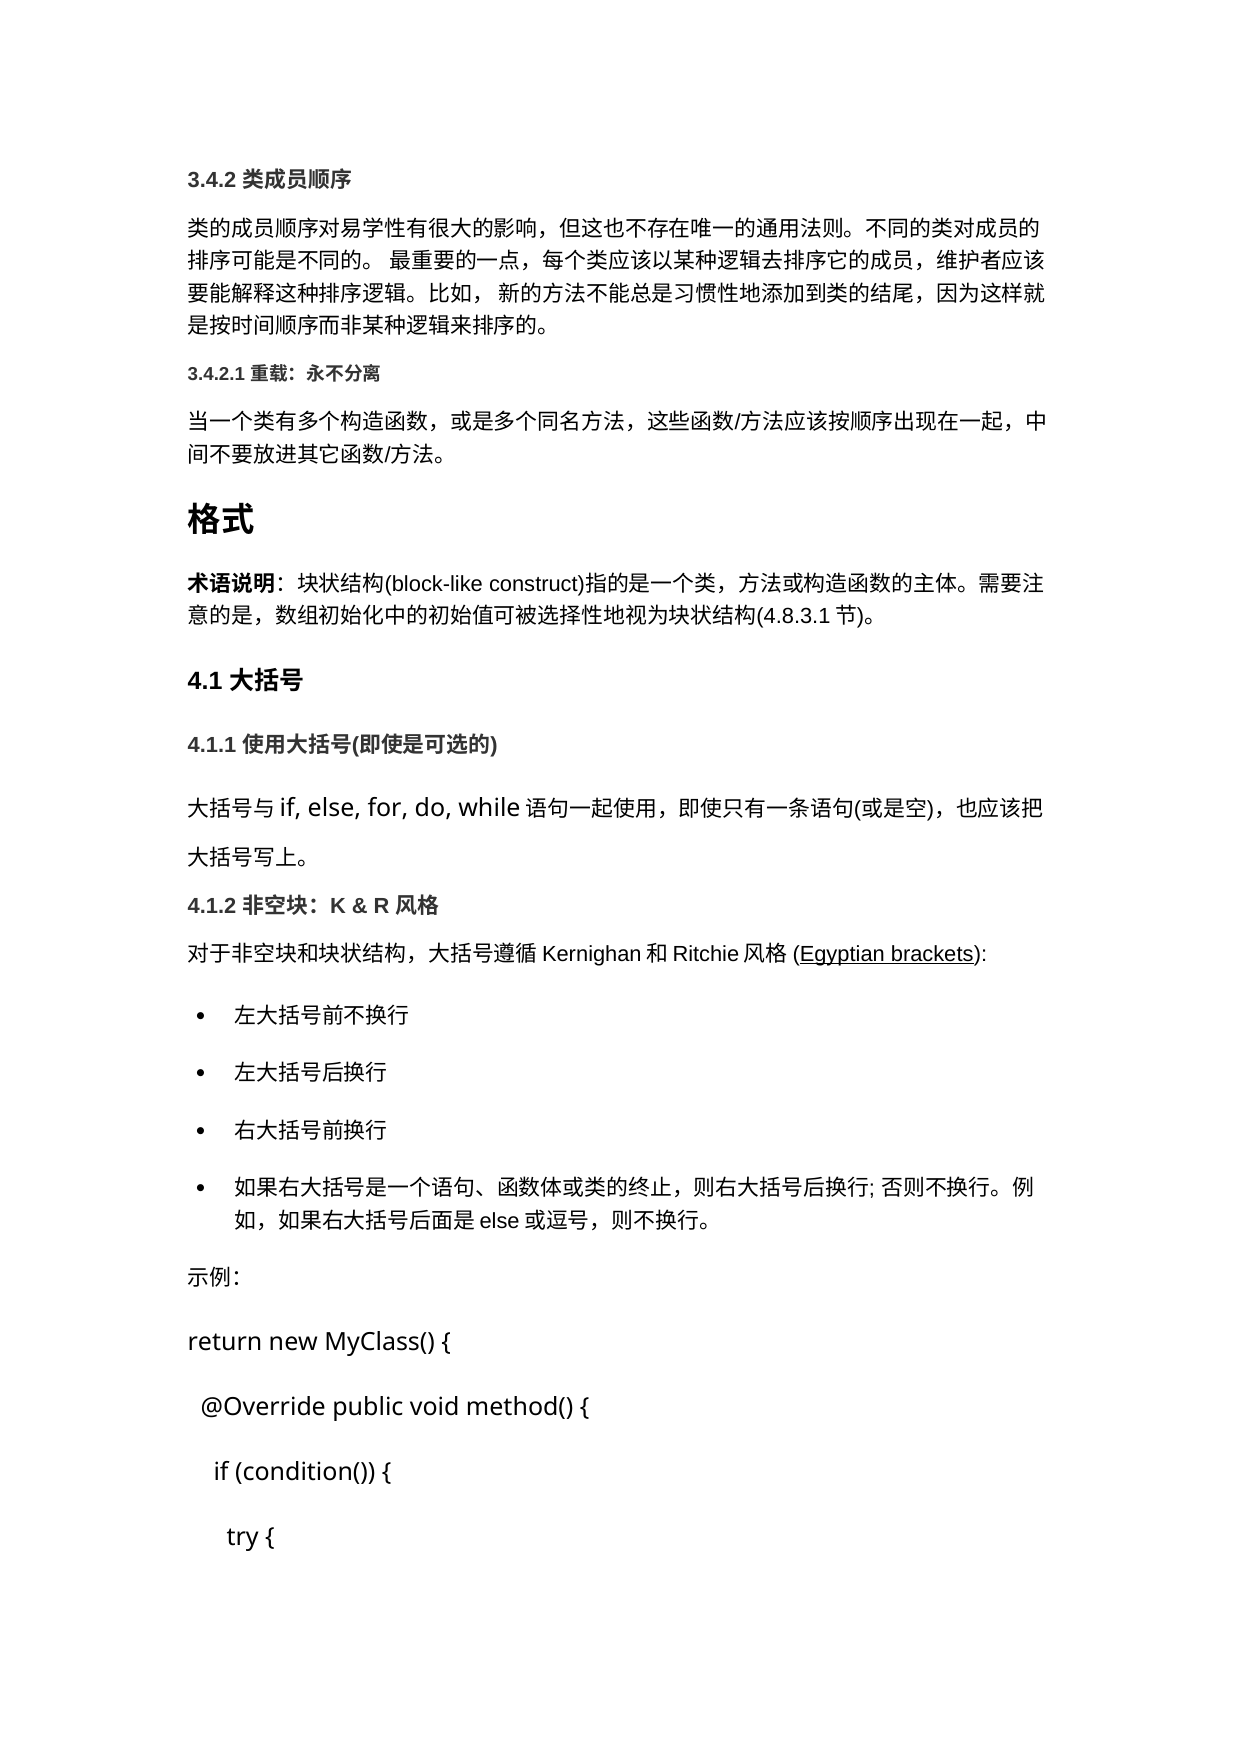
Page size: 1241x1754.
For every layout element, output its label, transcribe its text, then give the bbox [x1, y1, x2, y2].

text 格式 [187, 484, 1053, 549]
text 4.1 大括号 [187, 646, 1053, 711]
text 当一个类有多个构造函数，或是多个同名方法，这些函数/方法应该按顺序出现在一起，中间不要放进其它函数/方法。 [187, 404, 1053, 469]
text 4.1.1 使用大括号(即使是可选的) [187, 726, 1053, 759]
text 对于非空块和块状结构，大括号遵循Kernighan和Ritchie风格 (Egyptian brackets): [187, 936, 1053, 968]
text 示例： [187, 1260, 1053, 1292]
text try { [187, 1503, 1053, 1568]
text 大括号与if, else, for, do, while语句一起使用，即使只有一条语句(或是空)，也应该把大括号写上。 [187, 774, 1053, 872]
list 如果右大括号是一个语句、函数体或类的终止，则右大括号后换行; 否则不换行。例如，如果右大括号后面是else或逗号，则不换行。 [197, 1170, 1053, 1235]
text if (condition()) { [187, 1438, 1053, 1503]
list 左大括号后换行 [197, 1055, 1053, 1087]
text 术语说明：块状结构(block-like construct)指的是一个类，方法或构造函数的主体。需要注意的是，数组初始化中的初始值可被选择性地视为块状结构(4.8.3.1节)。 [187, 565, 1053, 630]
text 类的成员顺序对易学性有很大的影响，但这也不存在唯一的通用法则。不同的类对成员的排序可能是不同的。 最重要的一点，每个类应该以某种逻辑去排序它的成员，维护者应该要能解释这种排序逻辑。比如， 新的方法不能总是习惯性地添加到类的结尾，因为这样就是按时间顺序而非某种逻辑来排序的。 [187, 210, 1053, 340]
text 3.4.2 类成员顺序 [187, 162, 1053, 194]
list 左大括号前不换行 [197, 997, 1053, 1030]
text @Override public void method() { [187, 1373, 1053, 1438]
list 右大括号前换行 [197, 1112, 1053, 1145]
text 4.1.2 非空块：K & R 风格 [187, 888, 1053, 920]
text return new MyClass() { [187, 1308, 1053, 1373]
text 3.4.2.1 重载：永不分离 [187, 356, 1053, 388]
